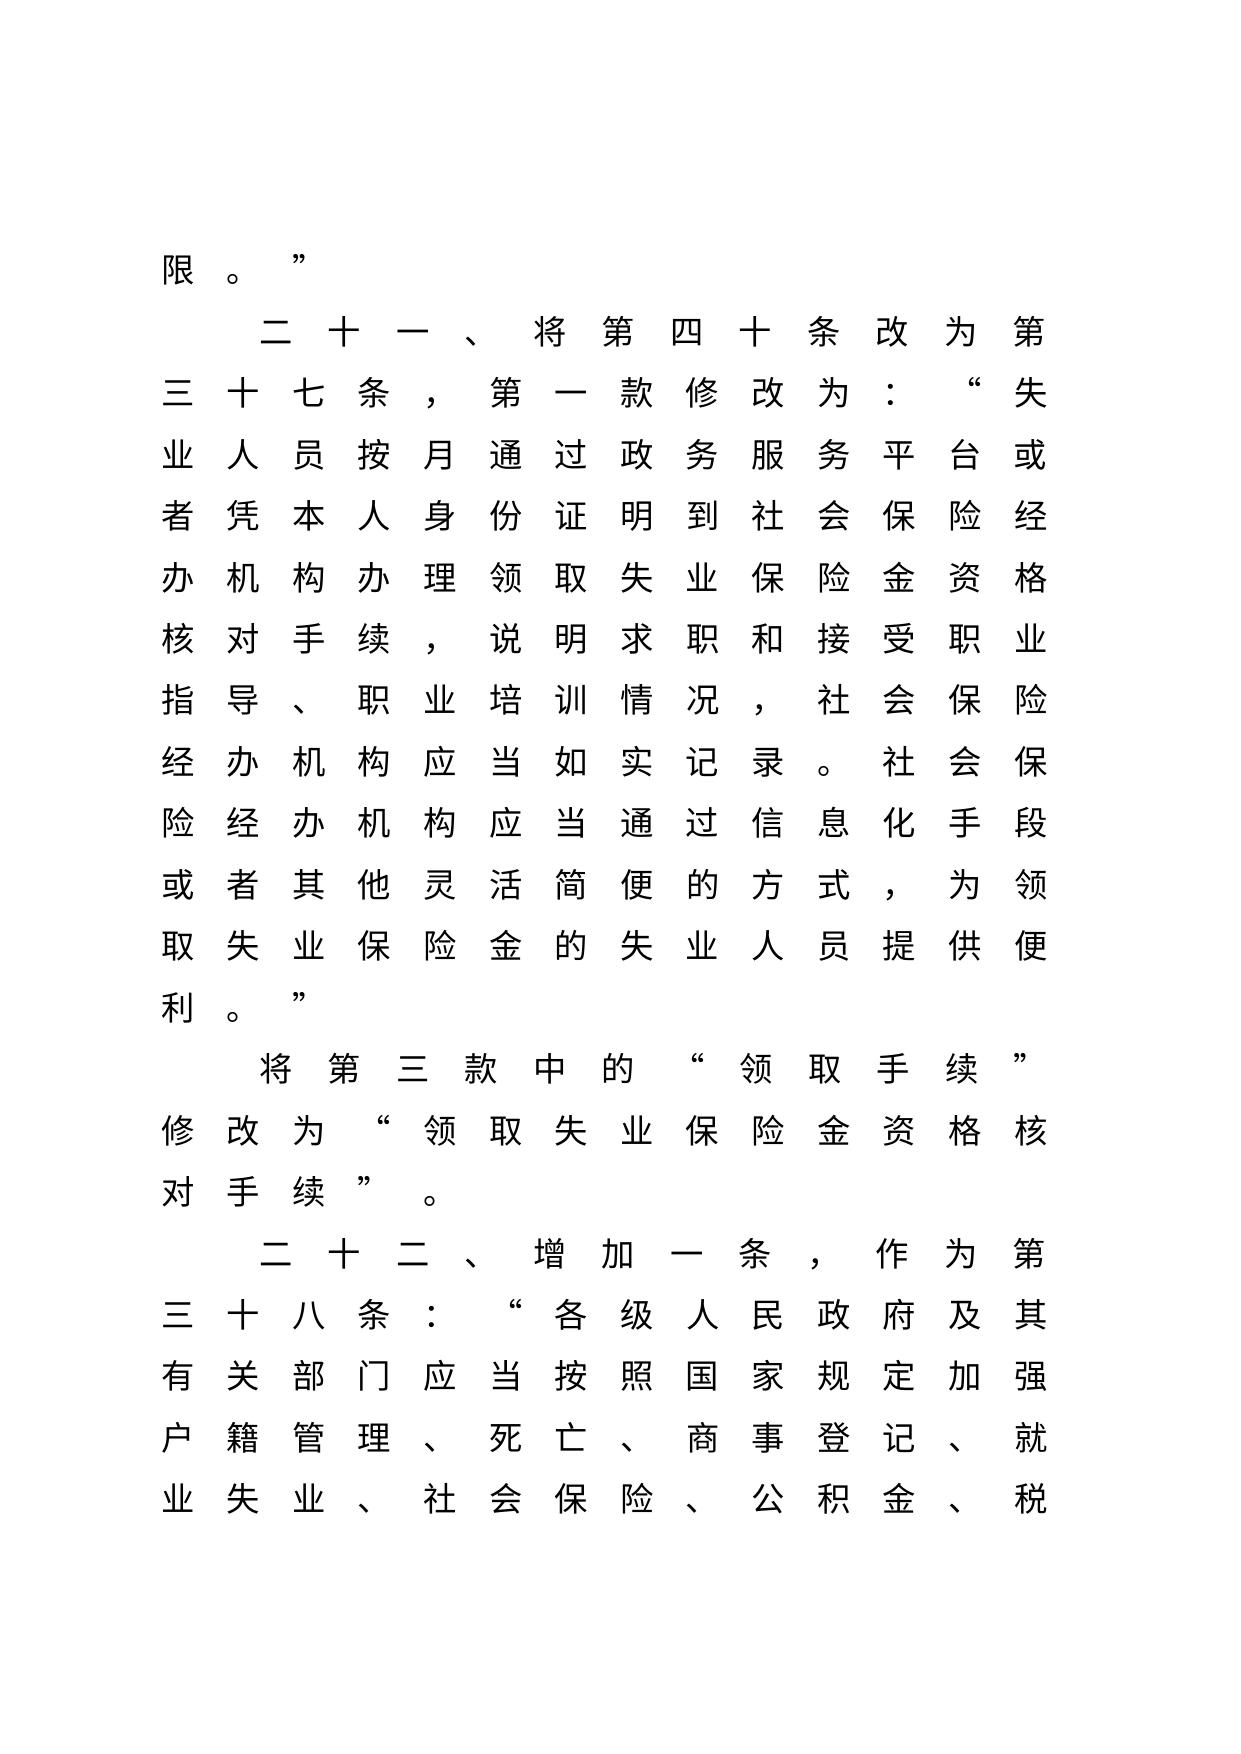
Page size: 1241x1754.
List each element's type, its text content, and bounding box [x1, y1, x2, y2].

text 二十一、将第四十条改为第三十七条，第一款修改为：“失业人员按月通过政务服务平台或者凭本人身份证明到社会保险经办机构办理领取失业保险金资格核对手续，说明求职和接受职业指导、职业培训情况，社会保险经办机构应当如实记录。社会保险经办机构应当通过信息化手段或者其他灵活简便的方式，为领取失业保险金的失业人员提供便利。” [161, 299, 1079, 1036]
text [161, 1221, 1079, 1528]
text 将第三款中的“领取手续”修改为“领取失业保险金资格核对手续”。 [161, 1036, 1079, 1221]
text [161, 237, 1079, 299]
